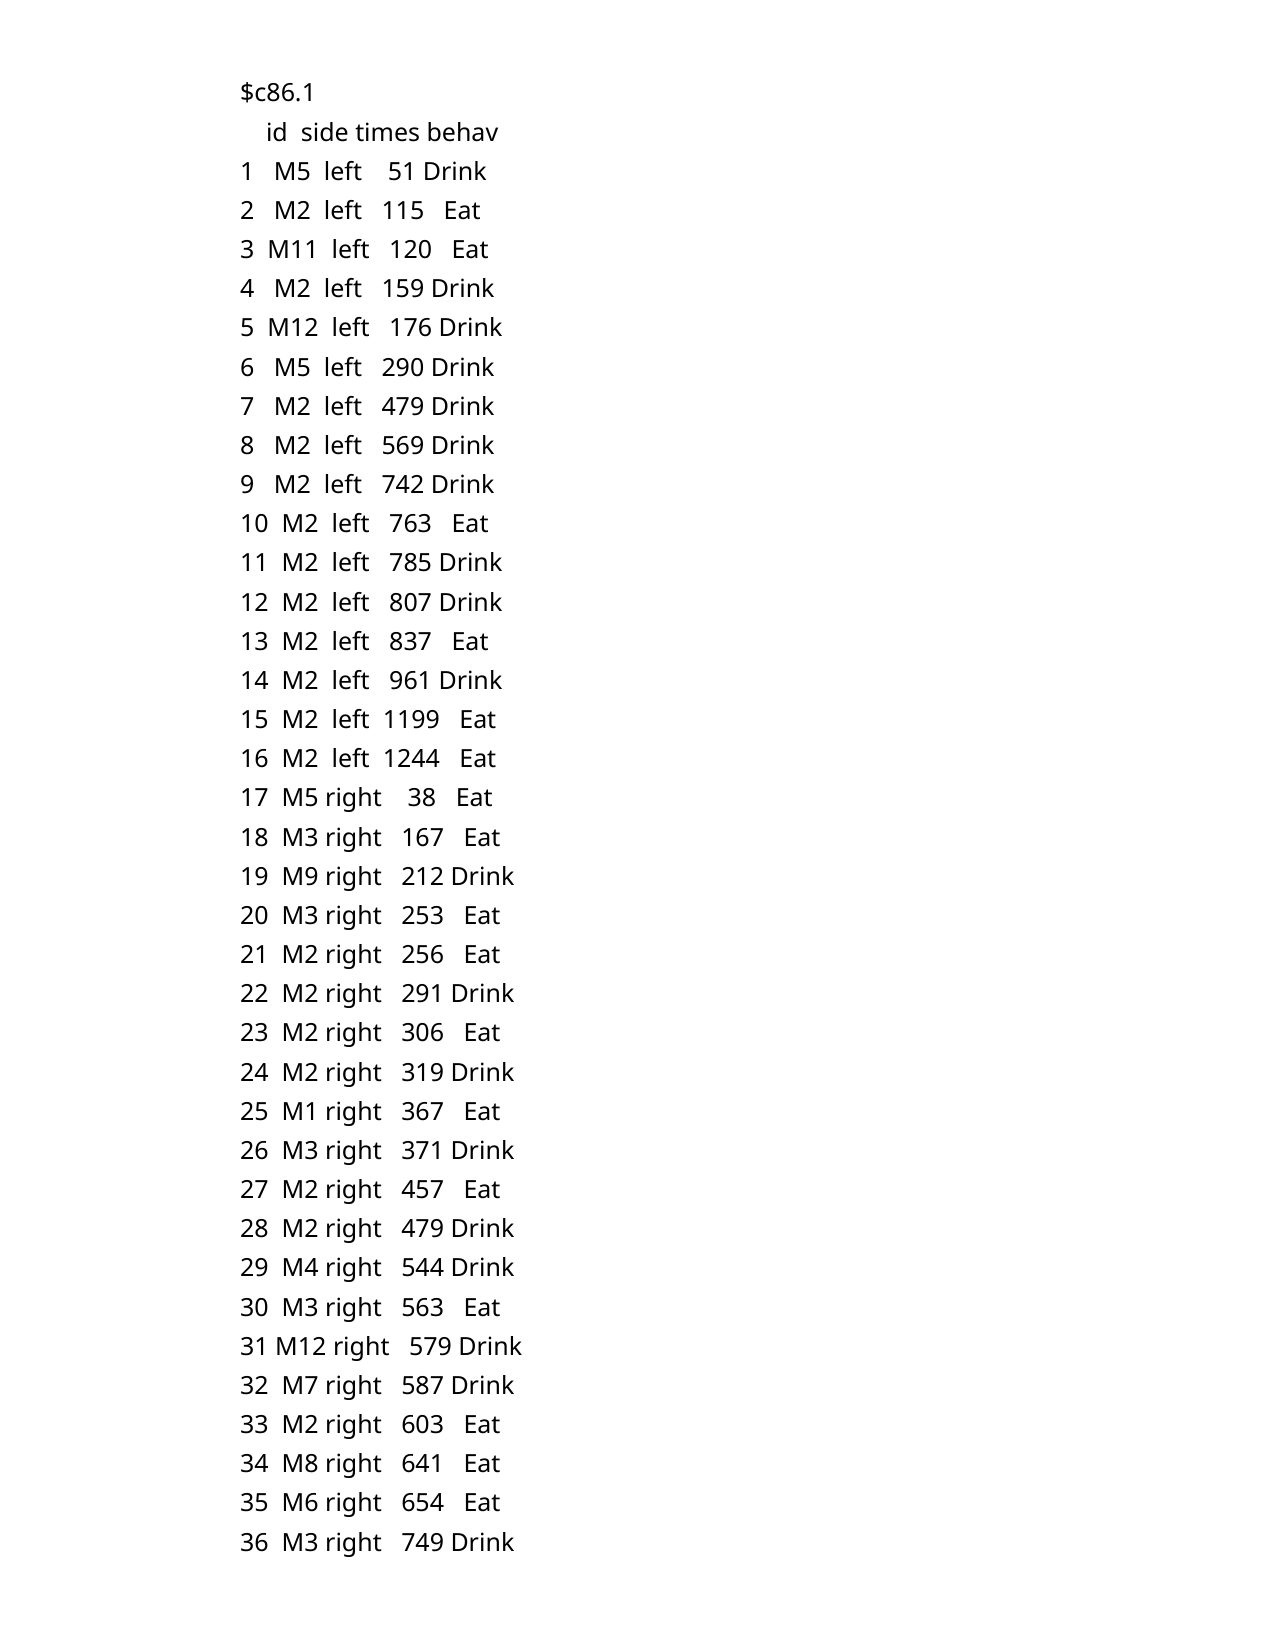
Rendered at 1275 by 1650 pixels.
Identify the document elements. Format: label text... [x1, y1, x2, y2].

text 2 M2 left 115 Eat [240, 192, 1200, 227]
text 27 M2 right 457 Eat [240, 1172, 1200, 1206]
text 16 M2 left 1244 Eat [240, 741, 1200, 775]
text 28 M2 right 479 Drink [240, 1211, 1200, 1245]
text 25 M1 right 367 Eat [240, 1093, 1200, 1127]
text 14 M2 left 961 Drink [240, 662, 1200, 697]
text 24 M2 right 319 Drink [240, 1054, 1200, 1088]
text 7 M2 left 479 Drink [240, 388, 1200, 422]
text 36 M3 right 749 Drink [240, 1524, 1200, 1558]
text 30 M3 right 563 Eat [240, 1289, 1200, 1323]
text 29 M4 right 544 Drink [240, 1250, 1200, 1284]
text 15 M2 left 1199 Eat [240, 702, 1200, 736]
text 8 M2 left 569 Drink [240, 427, 1200, 462]
text 11 M2 left 785 Drink [240, 545, 1200, 579]
text $c86.1 [240, 75, 1200, 109]
text 6 M5 left 290 Drink [240, 349, 1200, 383]
text 31 M12 right 579 Drink [240, 1328, 1200, 1362]
text 33 M2 right 603 Eat [240, 1407, 1200, 1441]
text 17 M5 right 38 Eat [240, 780, 1200, 814]
text 19 M9 right 212 Drink [240, 858, 1200, 892]
text 5 M12 left 176 Drink [240, 310, 1200, 344]
text 1 M5 left 51 Drink [240, 153, 1200, 187]
text 10 M2 left 763 Eat [240, 506, 1200, 540]
text 32 M7 right 587 Drink [240, 1367, 1200, 1402]
text 12 M2 left 807 Drink [240, 584, 1200, 618]
text 9 M2 left 742 Drink [240, 467, 1200, 501]
text 13 M2 left 837 Eat [240, 623, 1200, 657]
text 35 M6 right 654 Eat [240, 1485, 1200, 1519]
text 3 M11 left 120 Eat [240, 232, 1200, 266]
text 18 M3 right 167 Eat [240, 819, 1200, 853]
text 22 M2 right 291 Drink [240, 976, 1200, 1010]
text 34 M8 right 641 Eat [240, 1446, 1200, 1480]
text 23 M2 right 306 Eat [240, 1015, 1200, 1049]
text 21 M2 right 256 Eat [240, 937, 1200, 971]
text 26 M3 right 371 Drink [240, 1132, 1200, 1167]
text 20 M3 right 253 Eat [240, 897, 1200, 932]
text id side times behav [240, 114, 1200, 148]
text 4 M2 left 159 Drink [240, 271, 1200, 305]
